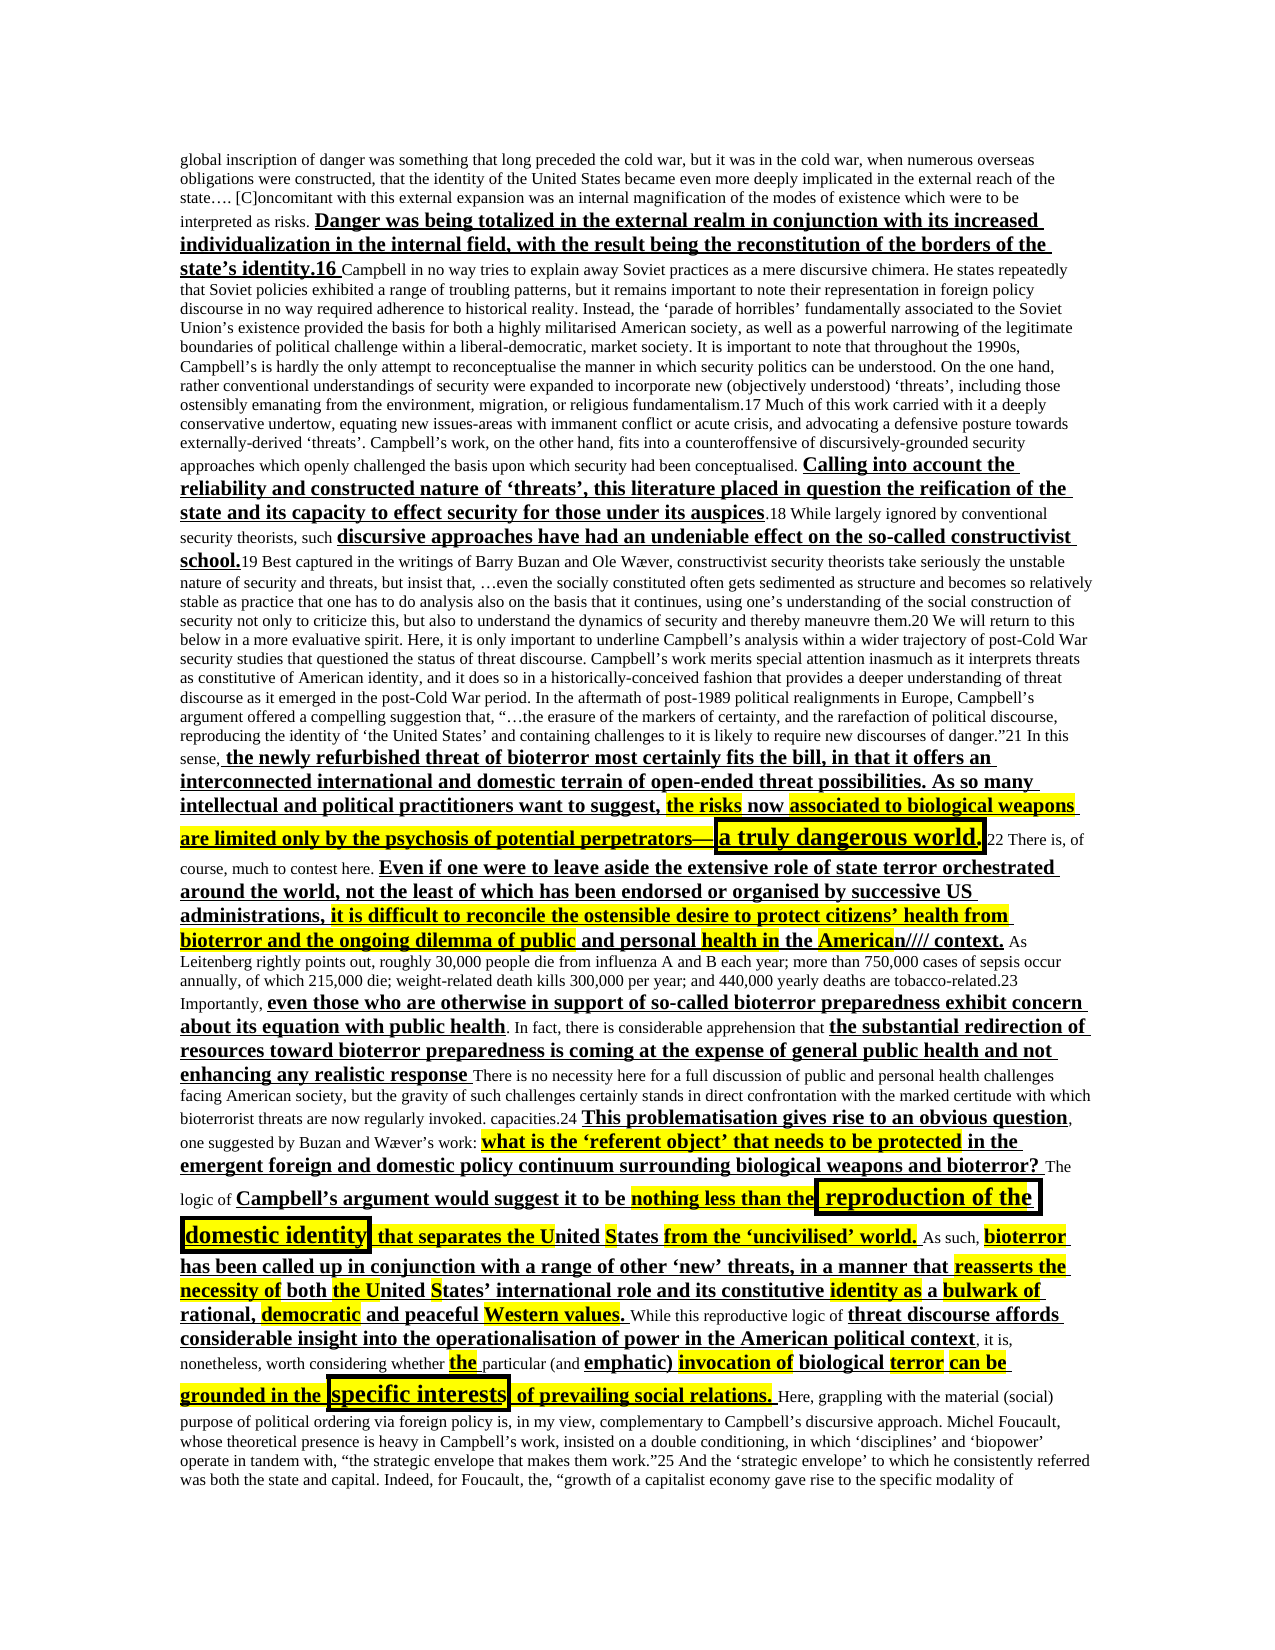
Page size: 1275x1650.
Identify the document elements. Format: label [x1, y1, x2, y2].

text [180, 150, 1095, 1489]
